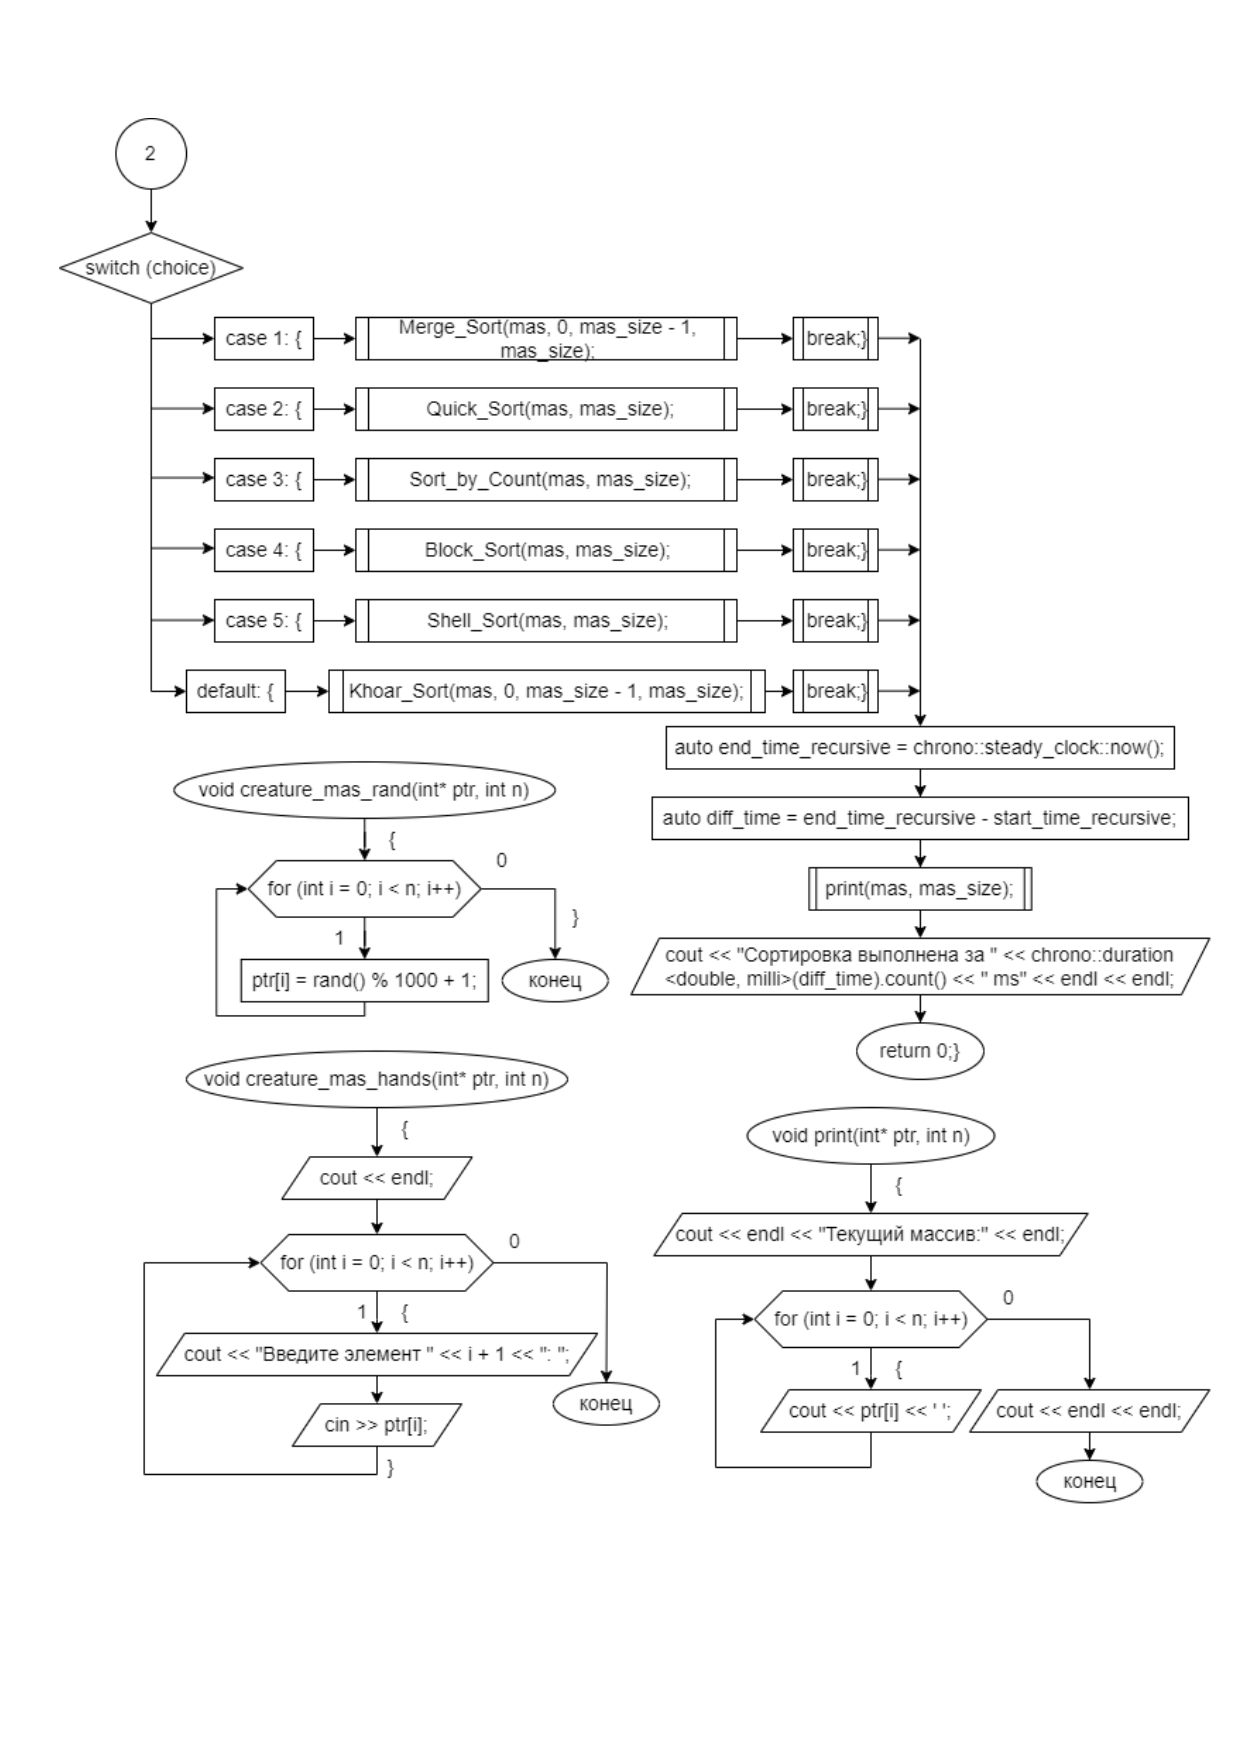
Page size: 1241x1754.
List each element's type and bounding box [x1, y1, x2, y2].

picture [59, 118, 1212, 1505]
